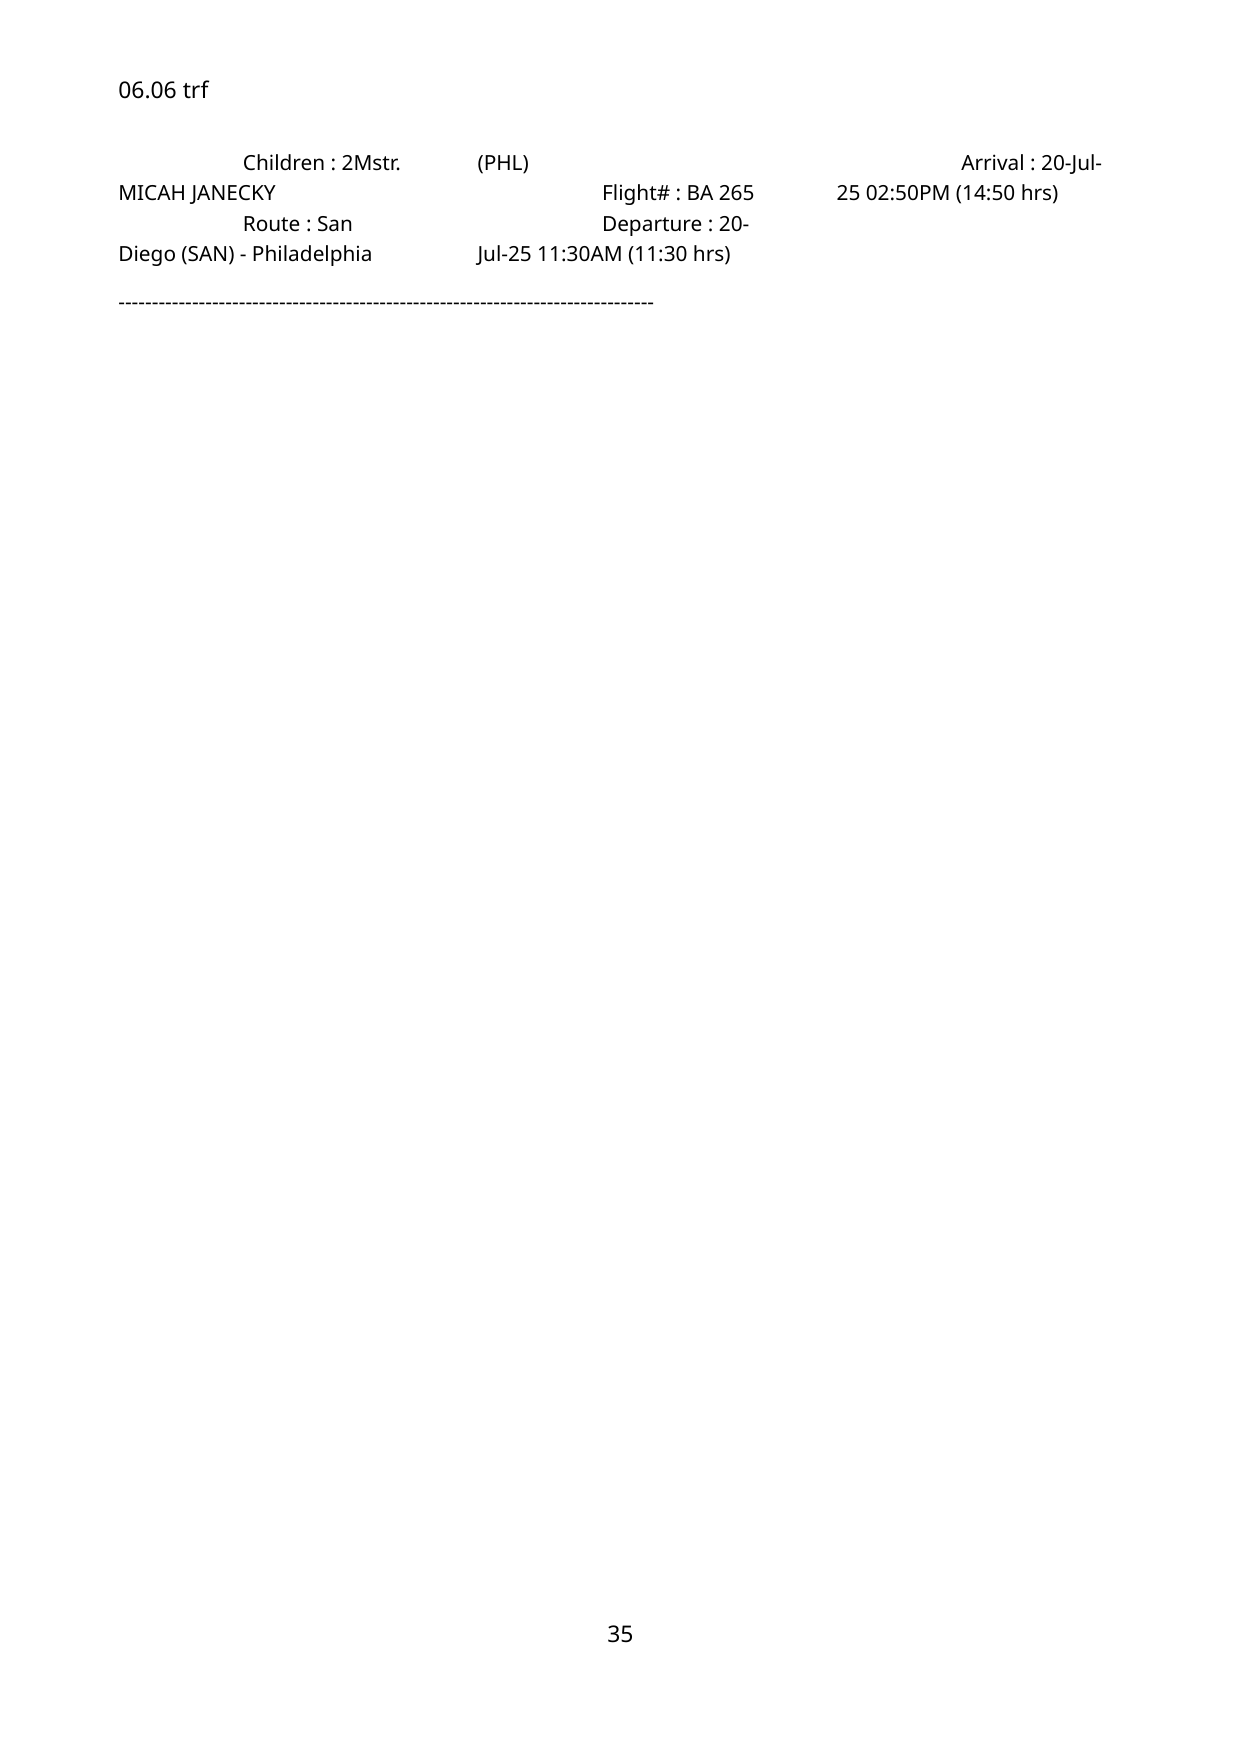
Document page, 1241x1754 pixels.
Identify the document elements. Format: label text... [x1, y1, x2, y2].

text -------------------------------------------------------------------------------- [118, 287, 1122, 315]
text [836, 148, 1122, 207]
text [477, 148, 763, 268]
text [118, 148, 403, 268]
